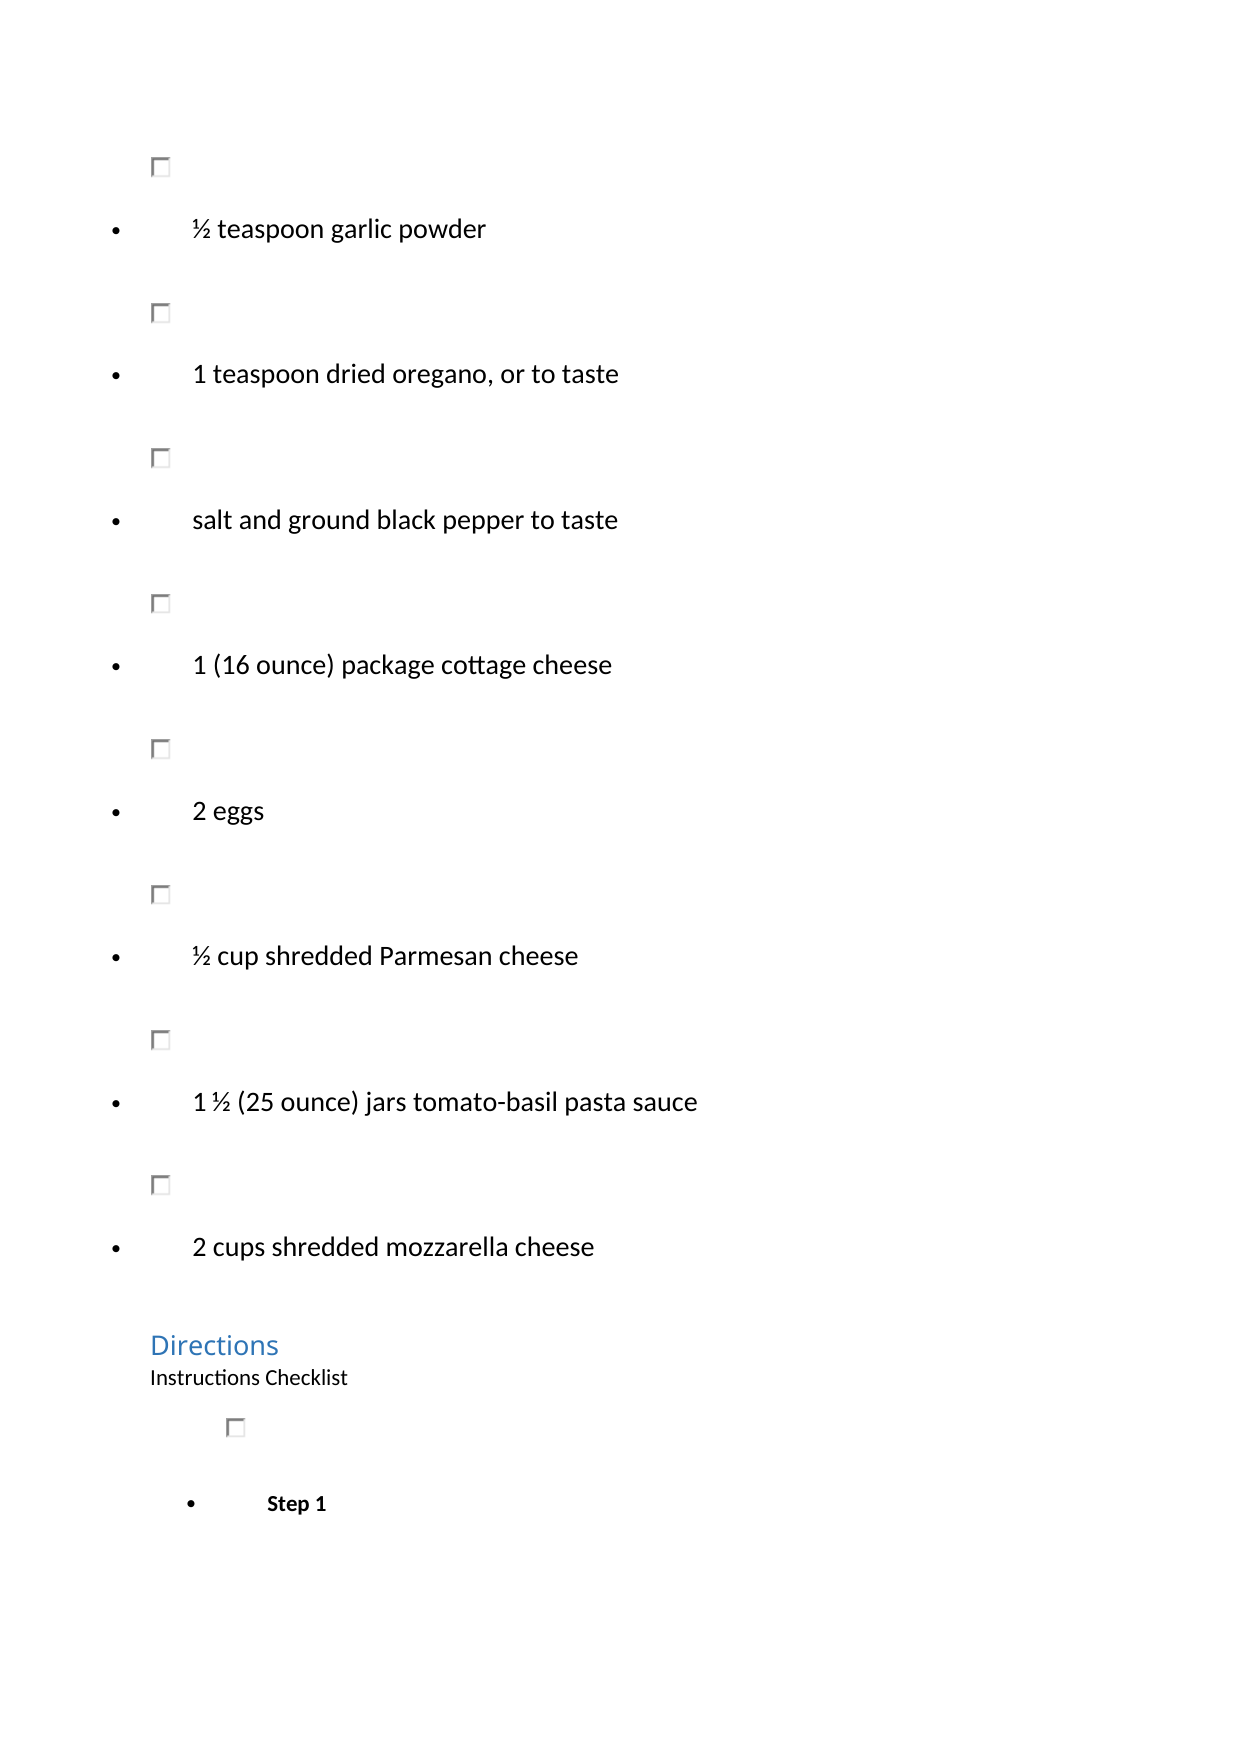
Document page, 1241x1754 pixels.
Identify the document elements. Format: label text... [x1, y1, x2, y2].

list 2 cups shredded mozzarella cheese [112, 1168, 1090, 1263]
list ½ cup shredded Parmesan cheese [112, 877, 1090, 972]
list ½ teaspoon garlic powder [112, 150, 1090, 245]
list Step 1 [187, 1410, 1090, 1517]
list 1 (16 ounce) package cottage cheese [112, 586, 1090, 682]
list 1 ½ (25 ounce) jars tomato-basil pasta sauce [112, 1022, 1090, 1118]
list salt and ground black pepper to taste [112, 441, 1090, 536]
list 1 teaspoon dried oregano, or to taste [112, 295, 1090, 391]
text Instructions Checklist [150, 1363, 1090, 1391]
subtitle Directions [150, 1313, 1090, 1363]
list 2 eggs [112, 732, 1090, 827]
